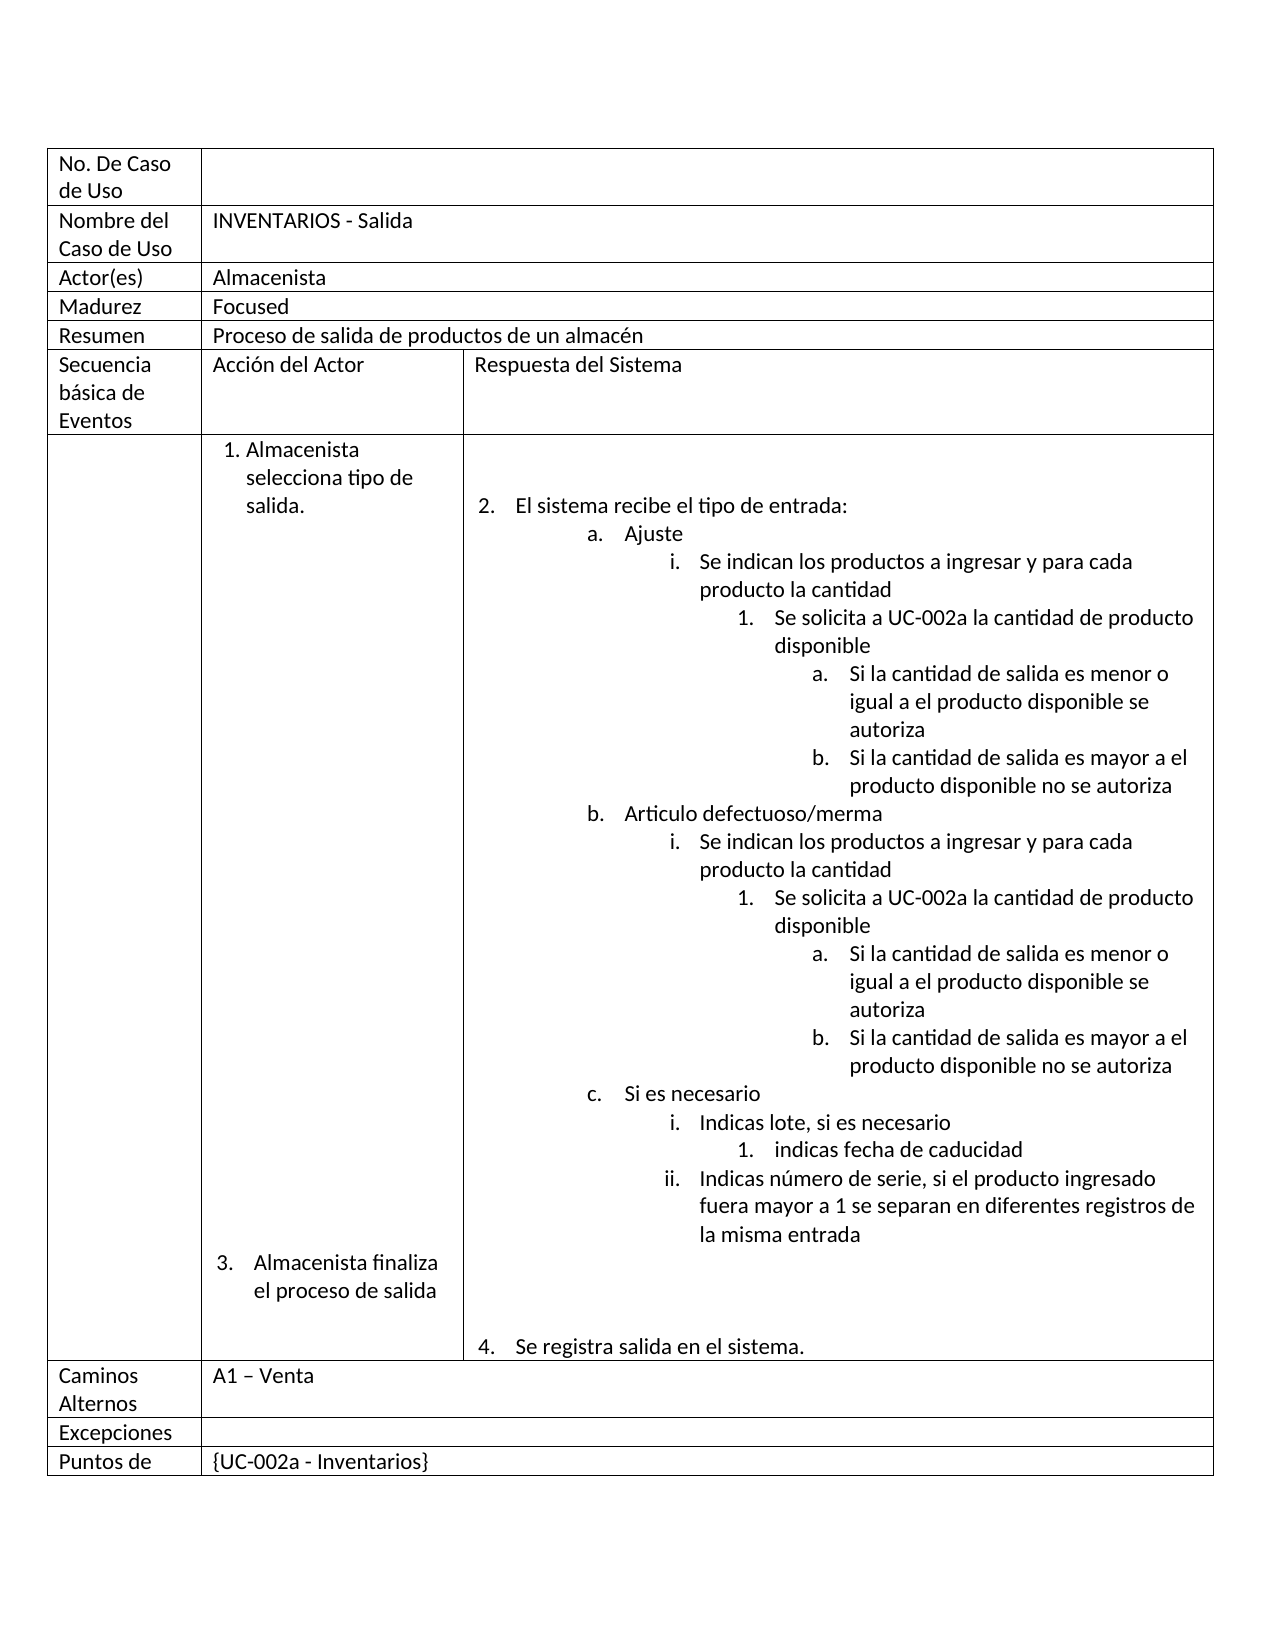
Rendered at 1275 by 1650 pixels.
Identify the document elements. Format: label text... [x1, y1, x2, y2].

table_cell {UC-002a - Inventarios} [202, 1447, 1213, 1475]
table_cell Nombre del Caso de Uso [48, 206, 201, 262]
table_cell Almacenista [202, 263, 1213, 291]
table_cell Madurez [48, 292, 201, 320]
table_header No. De Caso de Uso [48, 149, 201, 205]
table_cell Acción del Actor [202, 350, 463, 434]
table_cell Focused [202, 292, 1213, 320]
table_cell El sistema recibe el tipo de entrada: Ajuste Se indican los productos a ingresar y para cada producto la cantidad Se solicita a UC-002a la cantidad de producto disponible Si la cantidad de salida es menor o igual a el producto disponible se autoriza Si la cantidad de salida es mayor a el producto disponible no se autoriza Articulo defectuoso/merma Se indican los productos a ingresar y para cada producto la cantidad Se solicita a UC-002a la cantidad de producto disponible Si la cantidad de salida es menor o igual a el producto disponible se autoriza Si la cantidad de salida es mayor a el producto disponible no se autoriza Si es necesario Indicas lote, si es necesario indicas fecha de caducidad Indicas número de serie, si el producto ingresado fuera mayor a 1 se separan en diferentes registros de la misma entrada Se registra salida en el sistema. [464, 435, 1213, 1360]
table_cell Caminos Alternos [48, 1361, 201, 1417]
table_cell Puntos de Extensión [48, 1447, 201, 1475]
table_cell [48, 435, 201, 1360]
table_cell Actor(es) [48, 263, 201, 291]
table_cell Excepciones [48, 1418, 201, 1446]
table_cell INVENTARIOS - Salida [202, 206, 1213, 262]
table_cell A1 – Venta [202, 1361, 1213, 1417]
table_header [202, 149, 1213, 205]
table_cell Secuencia básica de Eventos [48, 350, 201, 434]
table_cell Respuesta del Sistema [464, 350, 1213, 434]
table_cell Proceso de salida de productos de un almacén [202, 321, 1213, 349]
table_cell [202, 1418, 1213, 1446]
table_cell Almacenista selecciona tipo de salida. Almacenista finaliza el proceso de salida [202, 435, 463, 1360]
table_cell Resumen [48, 321, 201, 349]
